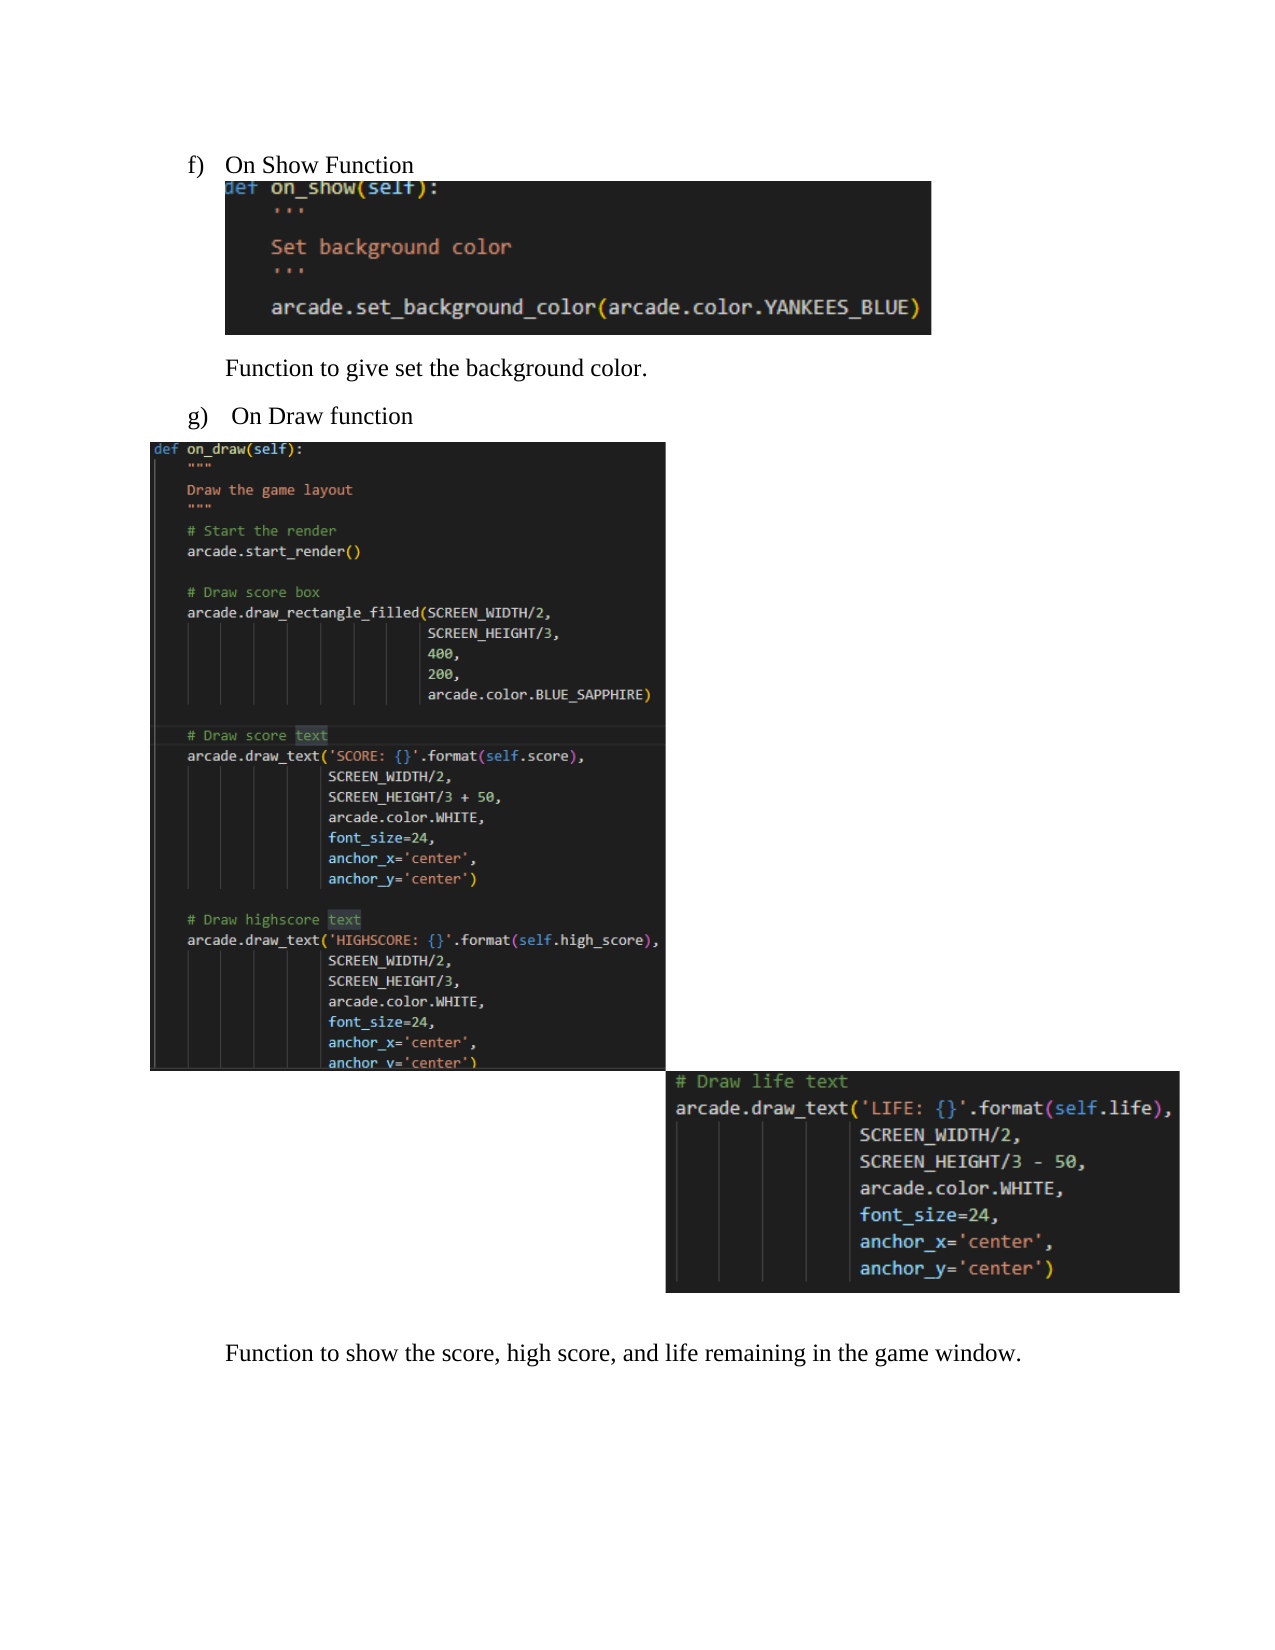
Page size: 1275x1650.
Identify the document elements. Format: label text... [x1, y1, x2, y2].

picture [225, 181, 932, 335]
list On Draw function [187, 401, 1125, 429]
text Function to give set the background color. [150, 353, 1125, 382]
list On Show Function [187, 150, 1125, 179]
picture [150, 442, 1180, 1293]
text Function to show the score, high score, and life remaining in the game window. [150, 1338, 1125, 1367]
